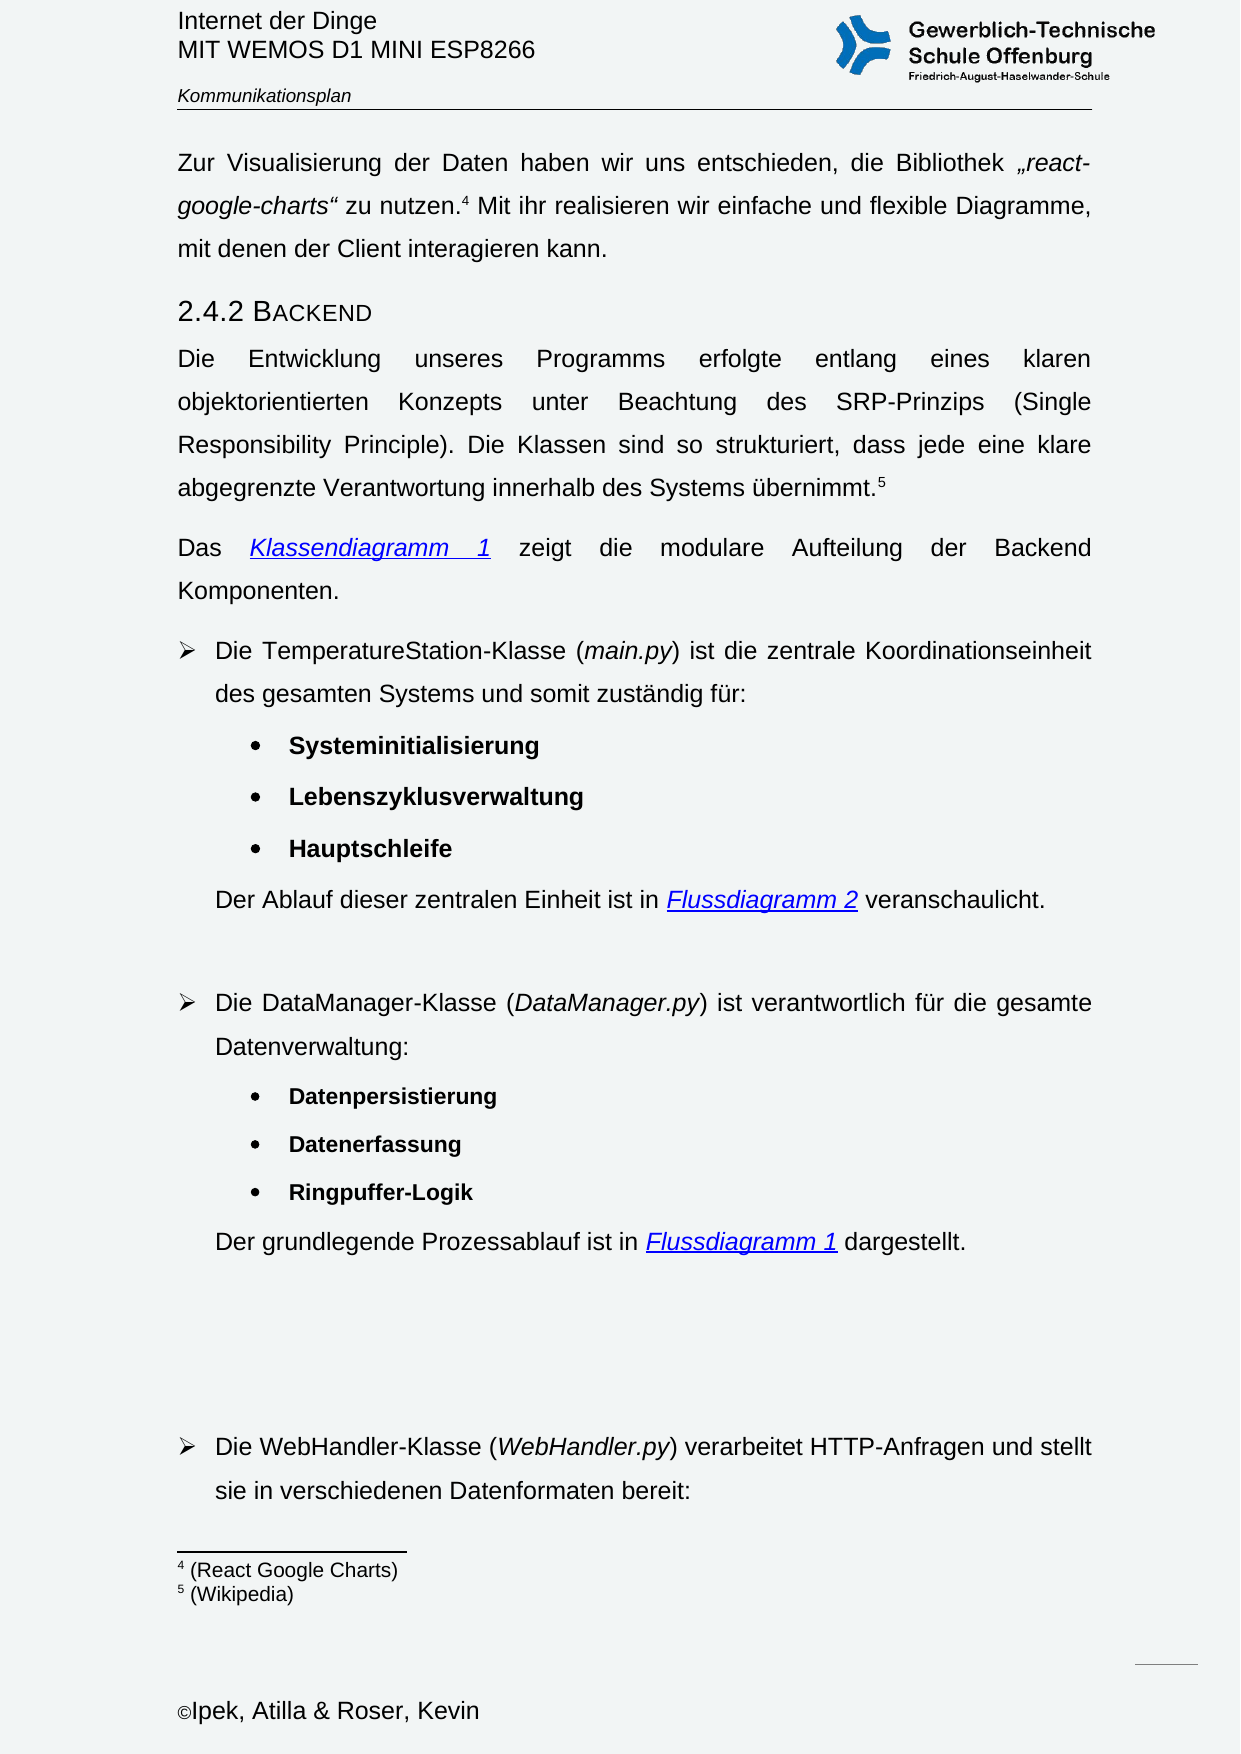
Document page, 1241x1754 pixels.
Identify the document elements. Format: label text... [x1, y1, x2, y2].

text Datenpersistierung [251, 1083, 1092, 1109]
text Systeminitialisierung [251, 731, 1092, 760]
text Das Klassendiagramm 1 zeigt die modulare Aufteilung der Backend Komponenten. [177, 533, 1092, 605]
subtitle Backend [177, 294, 1092, 327]
picture [830, 9, 1164, 87]
text Datenerfassung [251, 1131, 1092, 1157]
text Die WebHandler-Klasse (WebHandler.py) verarbeitet HTTP-Anfragen und stellt sie in verschiedenen Datenformaten bereit: [177, 1432, 1092, 1504]
text Die DataManager-Klasse (DataManager.py) ist verantwortlich für die gesamte Datenverwaltung: [177, 988, 1092, 1060]
text Die TemperatureStation-Klasse (main.py) ist die zentrale Koordinationseinheit des gesamten Systems und somit zuständig für: [177, 636, 1092, 708]
text Ringpuffer-Logik [251, 1179, 1092, 1205]
text Zur Visualisierung der Daten haben wir uns entschieden, die Bibliothek „react-google-charts“ zu nutzen. Mit ihr realisieren wir einfache und flexible Diagramme, mit denen der Client interagieren kann. [177, 148, 1092, 263]
list Der grundlegende Prozessablauf ist in Flussdiagramm 1 dargestellt. [215, 1227, 1092, 1255]
text Lebenszyklusverwaltung [251, 782, 1092, 811]
text Hauptschleife [251, 834, 1092, 863]
list Der Ablauf dieser zentralen Einheit ist in Flussdiagramm 2 veranschaulicht. [215, 886, 1092, 914]
text Die Entwicklung unseres Programms erfolgte entlang eines klaren objektorientierten Konzepts unter Beachtung des SRP-Prinzips (Single Responsibility Principle). Die Klassen sind so strukturiert, dass jede eine klare abgegrenzte Verantwortung innerhalb des Systems übernimmt. [177, 344, 1092, 502]
